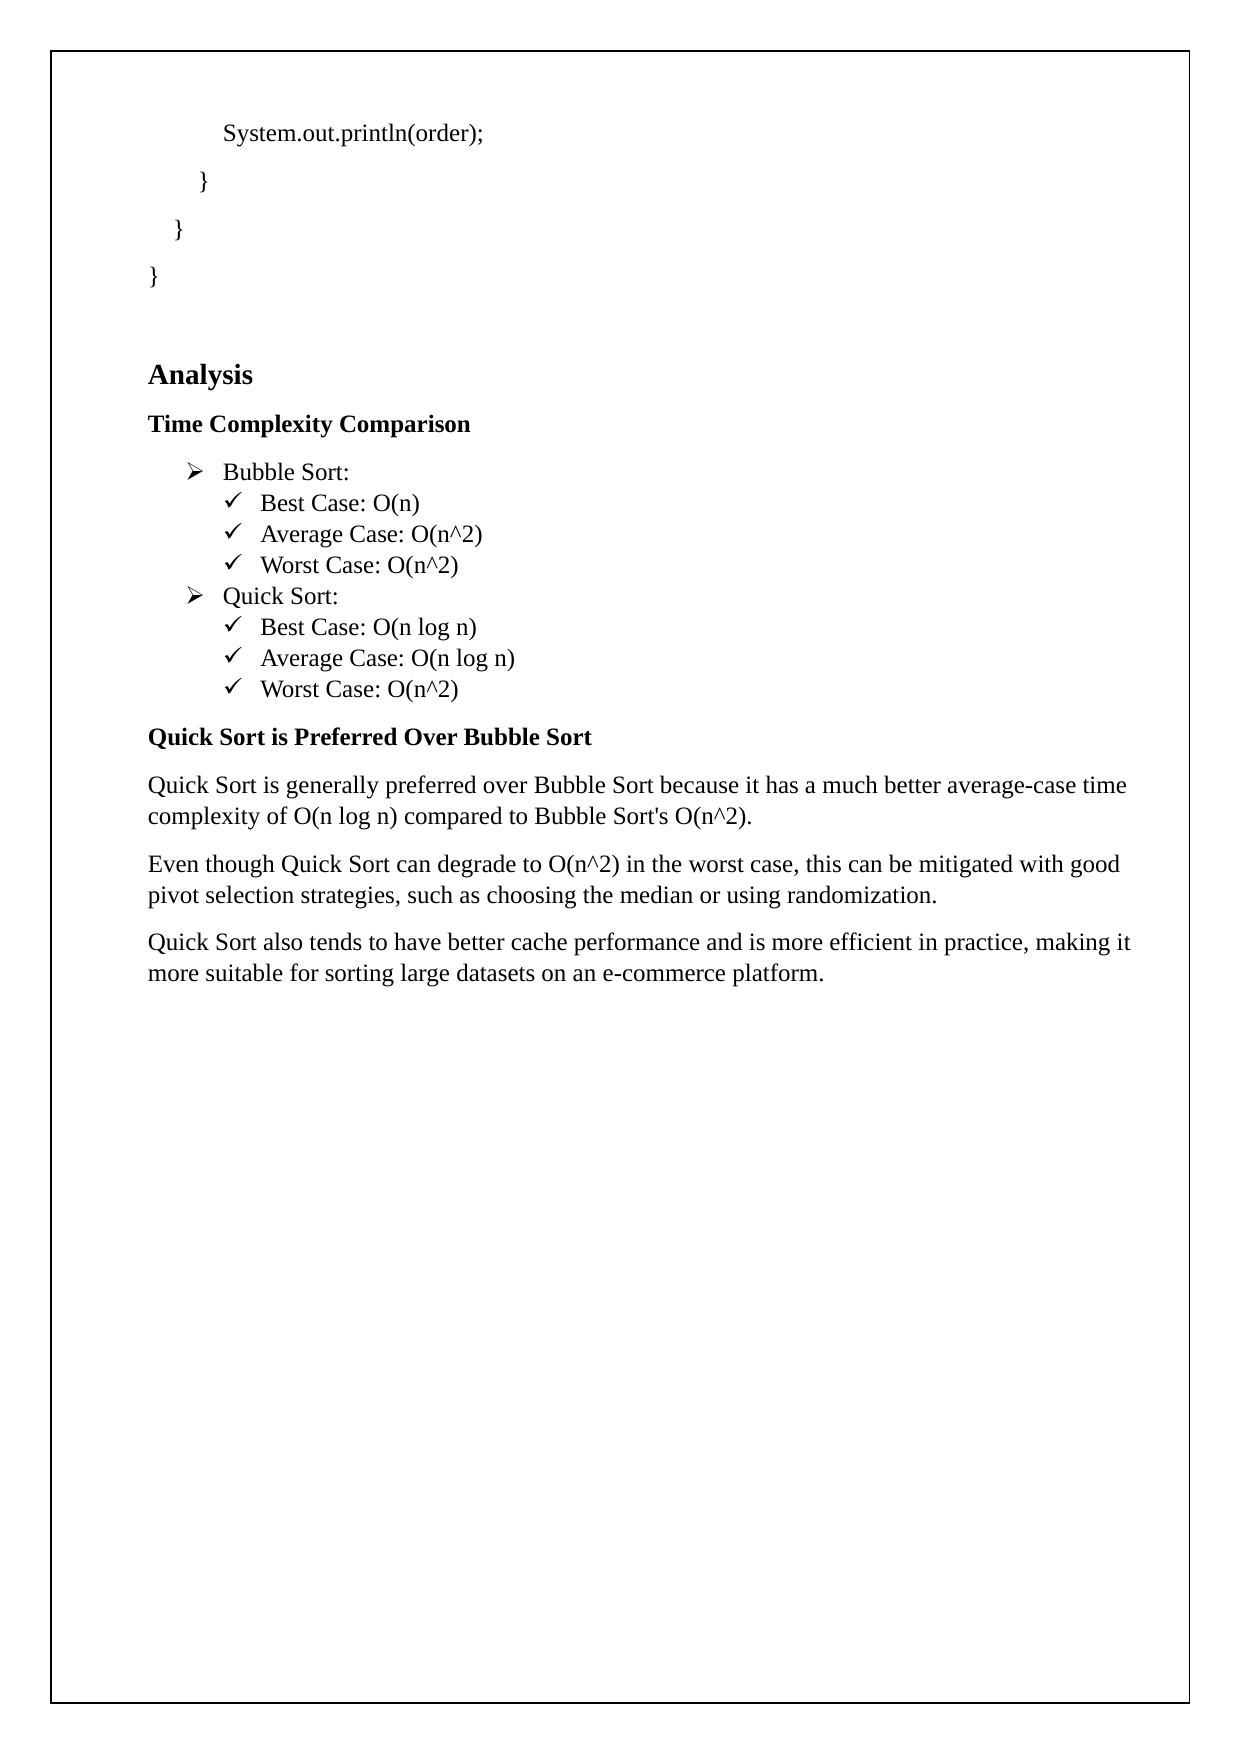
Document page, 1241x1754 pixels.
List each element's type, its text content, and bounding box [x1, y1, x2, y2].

list Worst Case: O(n^2) [223, 674, 1137, 703]
list Bubble Sort: [185, 457, 1137, 486]
text Analysis [148, 357, 1137, 390]
list Average Case: O(n log n) [223, 643, 1137, 672]
text Even though Quick Sort can degrade to O(n^2) in the worst case, this can be mitigated with good pivot selection strategies, such as choosing the median or using randomization. [148, 849, 1137, 908]
text Quick Sort is Preferred Over Bubble Sort [148, 722, 1137, 751]
list Best Case: O(n) [223, 488, 1137, 517]
list Best Case: O(n log n) [223, 612, 1137, 641]
list Quick Sort: [185, 581, 1137, 610]
text } [148, 166, 1137, 195]
text } [148, 261, 1137, 290]
text Quick Sort is generally preferred over Bubble Sort because it has a much better average-case time complexity of O(n log n) compared to Bubble Sort's O(n^2). [148, 770, 1137, 830]
list Worst Case: O(n^2) [223, 550, 1137, 579]
text Time Complexity Comparison [148, 409, 1137, 438]
text } [148, 214, 1137, 242]
list Average Case: O(n^2) [223, 519, 1137, 548]
text System.out.println(order); [148, 118, 1137, 147]
text Quick Sort also tends to have better cache performance and is more efficient in practice, making it more suitable for sorting large datasets on an e-commerce platform. [148, 927, 1137, 987]
